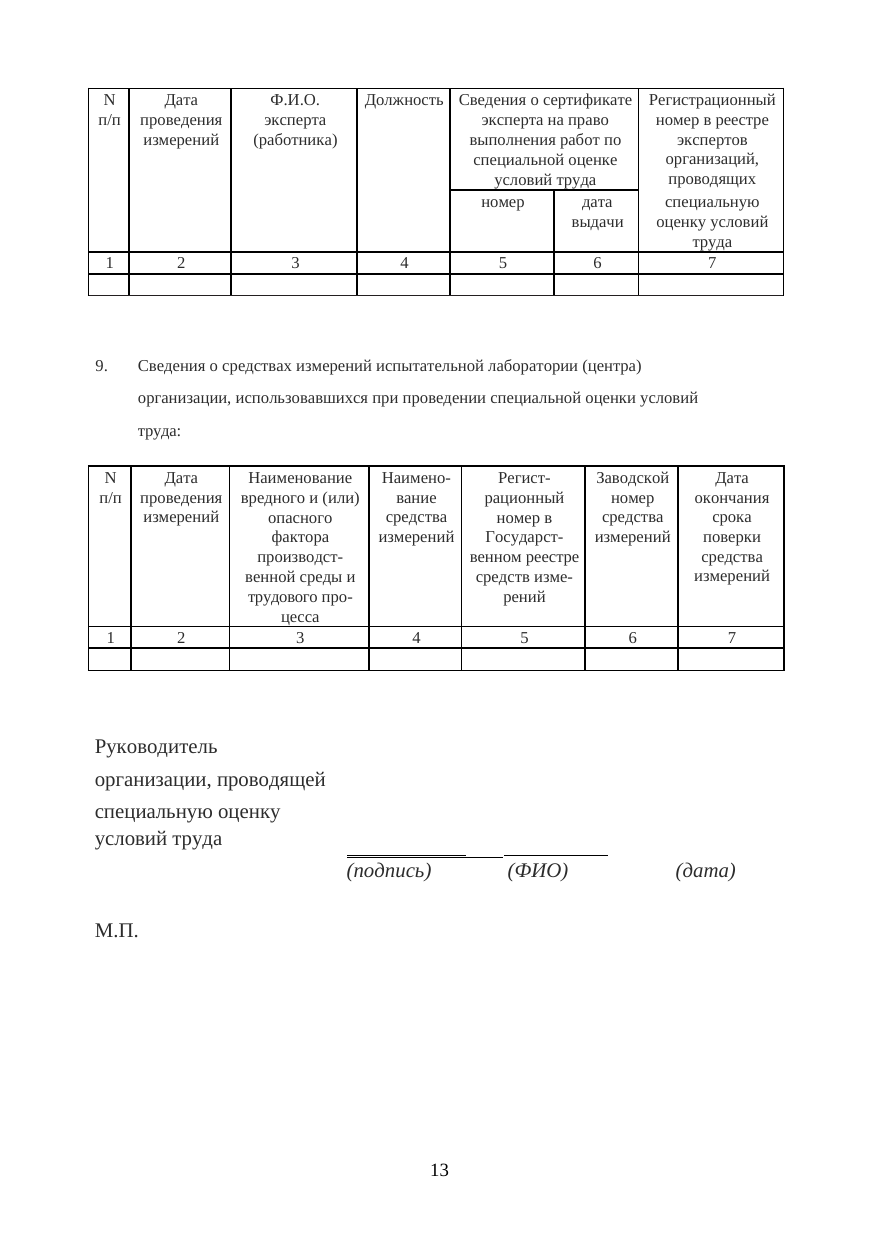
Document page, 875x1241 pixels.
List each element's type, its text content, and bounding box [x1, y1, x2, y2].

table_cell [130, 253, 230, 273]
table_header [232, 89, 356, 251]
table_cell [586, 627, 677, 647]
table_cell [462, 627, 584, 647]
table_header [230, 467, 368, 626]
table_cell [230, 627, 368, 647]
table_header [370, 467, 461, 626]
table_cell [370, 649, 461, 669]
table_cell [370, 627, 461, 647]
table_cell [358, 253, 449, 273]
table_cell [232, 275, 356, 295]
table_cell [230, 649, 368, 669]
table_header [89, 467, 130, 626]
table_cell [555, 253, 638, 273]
subtitle (подпись) (ФИО) (дата) [346, 858, 801, 882]
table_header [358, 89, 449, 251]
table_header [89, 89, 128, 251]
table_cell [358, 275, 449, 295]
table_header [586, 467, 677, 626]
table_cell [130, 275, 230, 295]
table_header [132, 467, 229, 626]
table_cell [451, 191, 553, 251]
subtitle Руководитель организации, проводящей [94, 734, 331, 791]
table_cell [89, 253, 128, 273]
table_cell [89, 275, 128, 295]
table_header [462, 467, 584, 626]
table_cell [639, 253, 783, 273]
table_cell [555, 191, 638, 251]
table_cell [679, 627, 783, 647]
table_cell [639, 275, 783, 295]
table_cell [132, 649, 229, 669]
text М.П. [94, 918, 801, 942]
list Сведения о средствах измерений испытательной лаборатории (центра) организации, использовавшихся при проведении специальной оценки условий труда: [95, 356, 738, 440]
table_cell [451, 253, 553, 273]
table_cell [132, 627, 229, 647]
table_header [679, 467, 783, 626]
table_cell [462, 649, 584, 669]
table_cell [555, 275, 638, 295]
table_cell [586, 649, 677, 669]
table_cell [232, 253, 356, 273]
text специальную оценку условий труда [94, 799, 282, 850]
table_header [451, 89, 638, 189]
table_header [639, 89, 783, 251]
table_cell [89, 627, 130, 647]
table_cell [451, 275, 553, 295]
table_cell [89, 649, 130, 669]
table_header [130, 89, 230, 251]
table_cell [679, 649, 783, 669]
